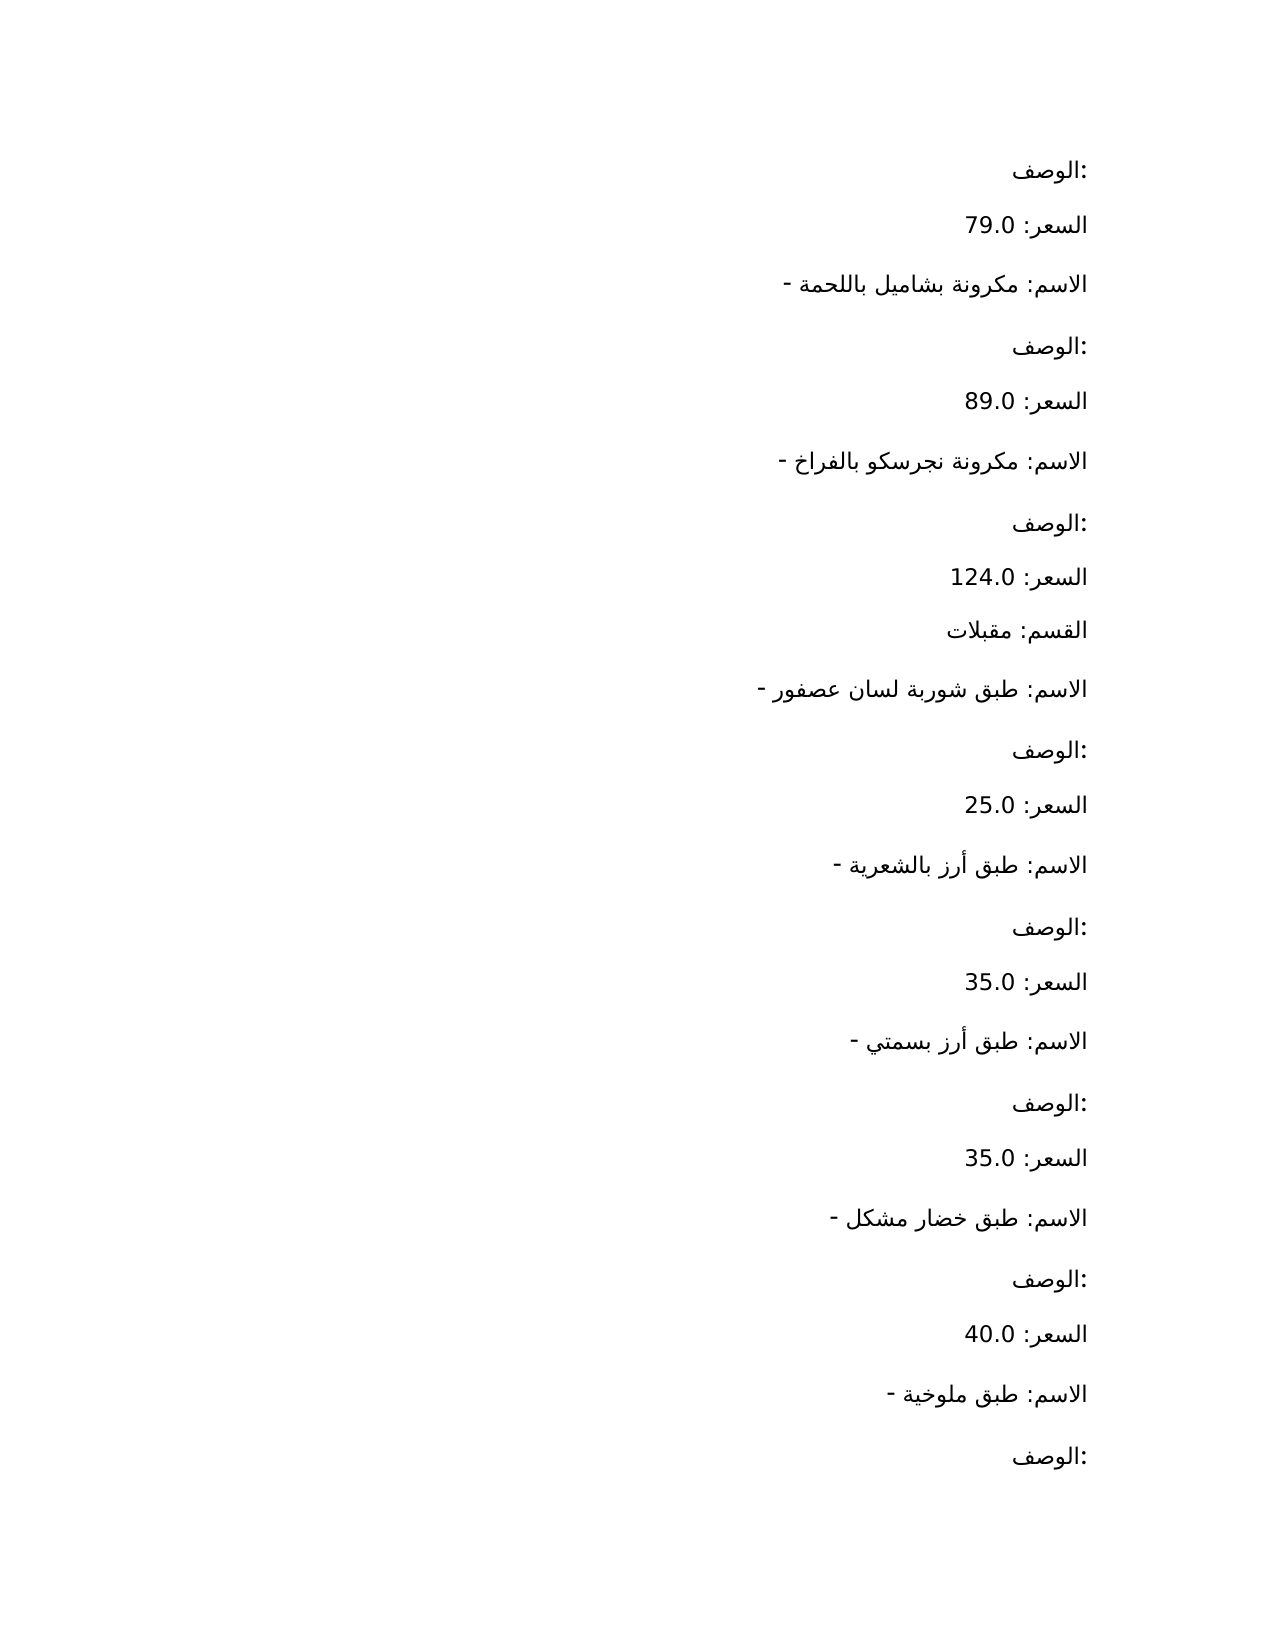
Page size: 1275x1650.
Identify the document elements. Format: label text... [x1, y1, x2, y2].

text السعر: 35.0 [187, 969, 1087, 995]
text الوصف: [187, 503, 1087, 538]
text السعر: 79.0 [187, 212, 1087, 238]
text الوصف: [187, 1083, 1087, 1119]
text - الاسم: طبق خضار مشكل [187, 1198, 1087, 1233]
text السعر: 35.0 [187, 1145, 1087, 1172]
text الوصف: [187, 326, 1087, 362]
text - الاسم: مكرونة نجرسكو بالفراخ [187, 441, 1087, 477]
text السعر: 40.0 [187, 1321, 1087, 1348]
text الوصف: [187, 1259, 1087, 1295]
text السعر: 124.0 [187, 564, 1087, 591]
text - الاسم: طبق ملوخية [187, 1374, 1087, 1410]
text السعر: 25.0 [187, 792, 1087, 819]
text القسم: مقبلات [187, 617, 1087, 644]
text الوصف: [187, 1436, 1087, 1472]
text الوصف: [187, 150, 1087, 186]
text - الاسم: طبق شوربة لسان عصفور [187, 669, 1087, 704]
text الوصف: [187, 907, 1087, 942]
text - الاسم: طبق أرز بسمتي [187, 1021, 1087, 1057]
text - الاسم: مكرونة بشاميل باللحمة [187, 264, 1087, 300]
text السعر: 89.0 [187, 388, 1087, 415]
text الوصف: [187, 731, 1087, 766]
text - الاسم: طبق أرز بالشعرية [187, 845, 1087, 881]
